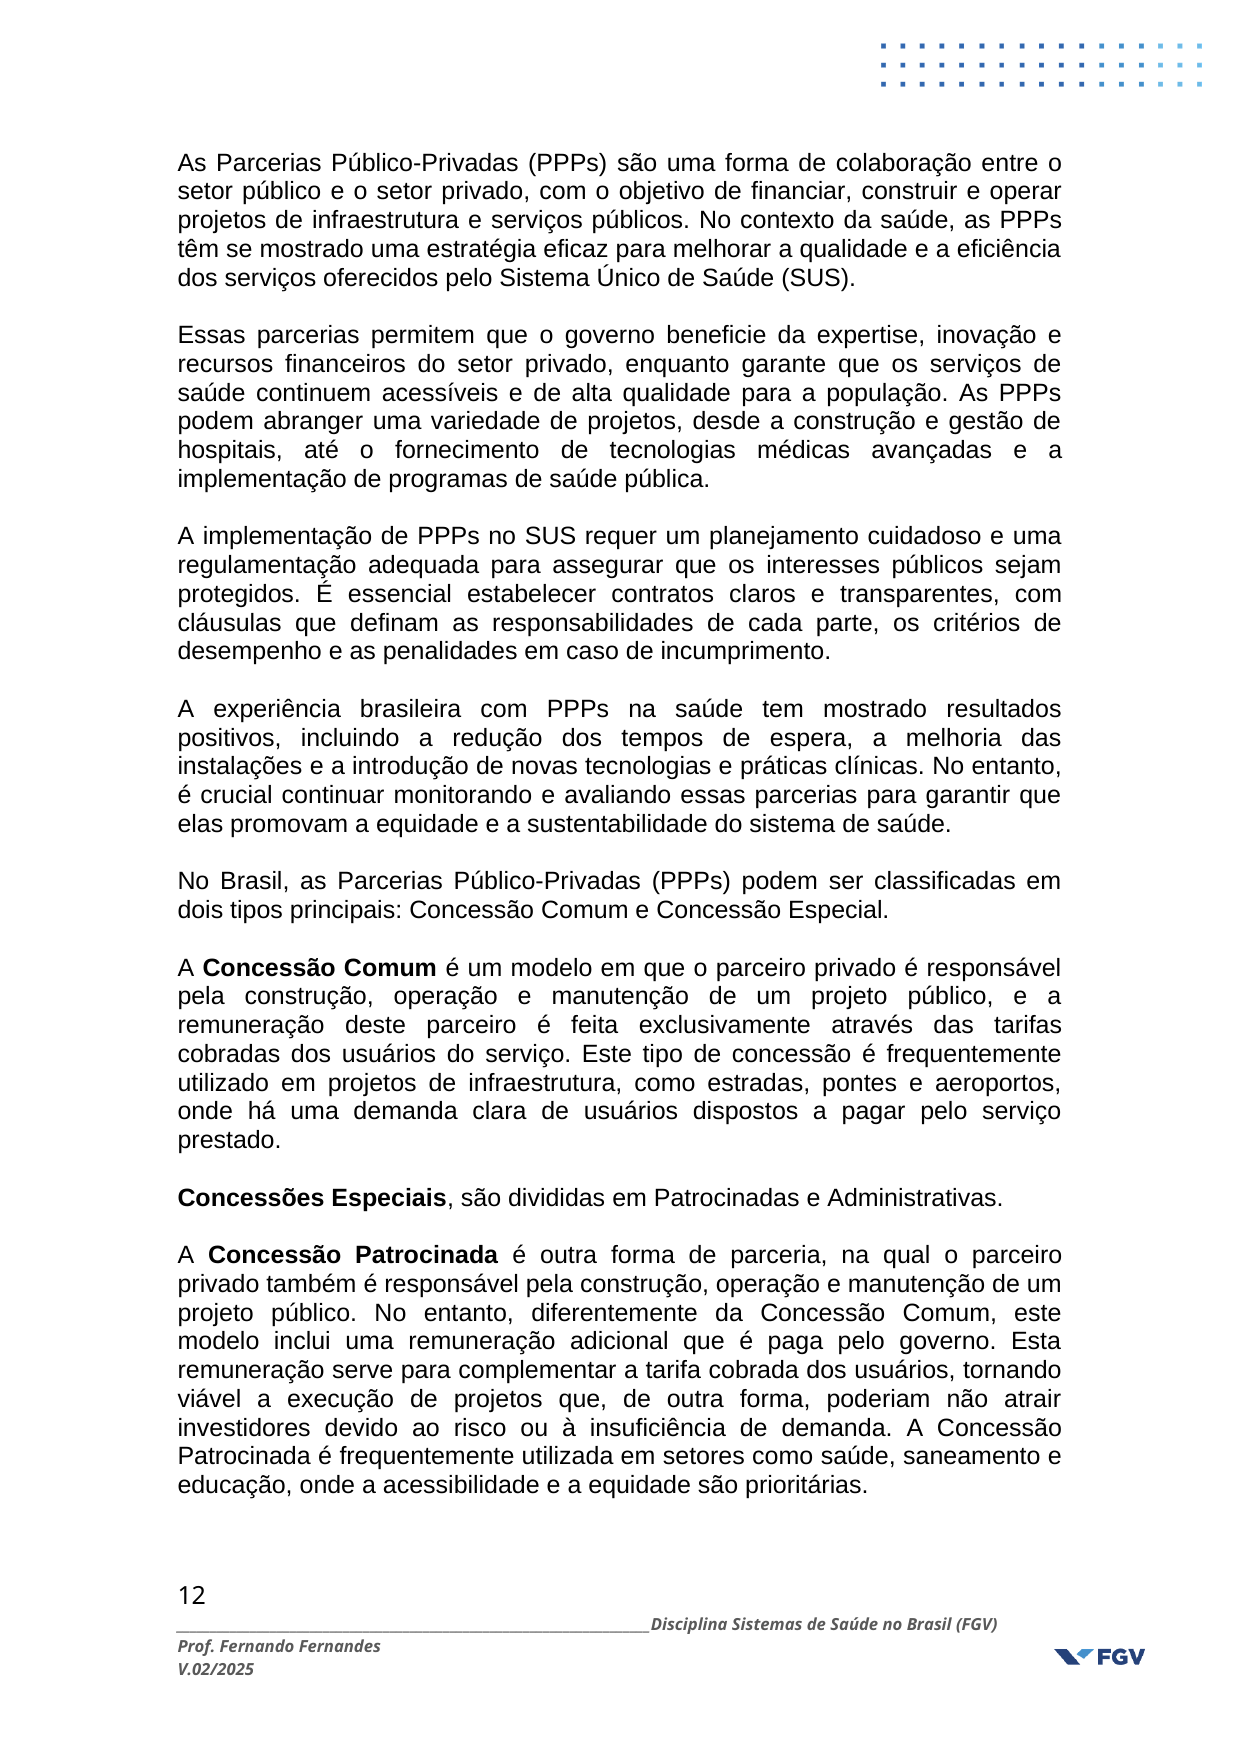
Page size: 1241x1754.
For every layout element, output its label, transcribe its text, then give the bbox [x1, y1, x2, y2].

picture [1033, 1632, 1167, 1683]
text A Concessão Patrocinada é outra forma de parceria, na qual o parceiro privado também é responsável pela construção, operação e manutenção de um projeto público. No entanto, diferentemente da Concessão Comum, este modelo inclui uma remuneração adicional que é paga pelo governo. Esta remuneração serve para complementar a tarifa cobrada dos usuários, tornando viável a execução de projetos que, de outra forma, poderiam não atrair investidores devido ao risco ou à insuficiência de demanda. A Concessão Patrocinada é frequentemente utilizada em setores como saúde, saneamento e educação, onde a acessibilidade e a equidade são prioritárias. [177, 1240, 1063, 1499]
picture [860, 28, 1215, 105]
text A Concessão Comum é um modelo em que o parceiro privado é responsável pela construção, operação e manutenção de um projeto público, e a remuneração deste parceiro é feita exclusivamente através das tarifas cobradas dos usuários do serviço. Este tipo de concessão é frequentemente utilizado em projetos de infraestrutura, como estradas, pontes e aeroportos, onde há uma demanda clara de usuários dispostos a pagar pelo serviço prestado. [177, 953, 1063, 1154]
text As Parcerias Público-Privadas (PPPs) são uma forma de colaboração entre o setor público e o setor privado, com o objetivo de financiar, construir e operar projetos de infraestrutura e serviços públicos. No contexto da saúde, as PPPs têm se mostrado uma estratégia eficaz para melhorar a qualidade e a eficiência dos serviços oferecidos pelo Sistema Único de Saúde (SUS). [177, 148, 1063, 291]
text A implementação de PPPs no SUS requer um planejamento cuidadoso e uma regulamentação adequada para assegurar que os interesses públicos sejam protegidos. É essencial estabelecer contratos claros e transparentes, com cláusulas que definam as responsabilidades de cada parte, os critérios de desempenho e as penalidades em caso de incumprimento. [177, 521, 1063, 665]
text Concessões Especiais, são divididas em Patrocinadas e Administrativas. [177, 1183, 1063, 1211]
text Essas parcerias permitem que o governo beneficie da expertise, inovação e recursos financeiros do setor privado, enquanto garante que os serviços de saúde continuem acessíveis e de alta qualidade para a população. As PPPs podem abranger uma variedade de projetos, desde a construção e gestão de hospitais, até o fornecimento de tecnologias médicas avançadas e a implementação de programas de saúde pública. [177, 320, 1063, 493]
text A experiência brasileira com PPPs na saúde tem mostrado resultados positivos, incluindo a redução dos tempos de espera, a melhoria das instalações e a introdução de novas tecnologias e práticas clínicas. No entanto, é crucial continuar monitorando e avaliando essas parcerias para garantir que elas promovam a equidade e a sustentabilidade do sistema de saúde. [177, 694, 1063, 838]
text No Brasil, as Parcerias Público-Privadas (PPPs) podem ser classificadas em dois tipos principais: Concessão Comum e Concessão Especial. [177, 866, 1063, 924]
